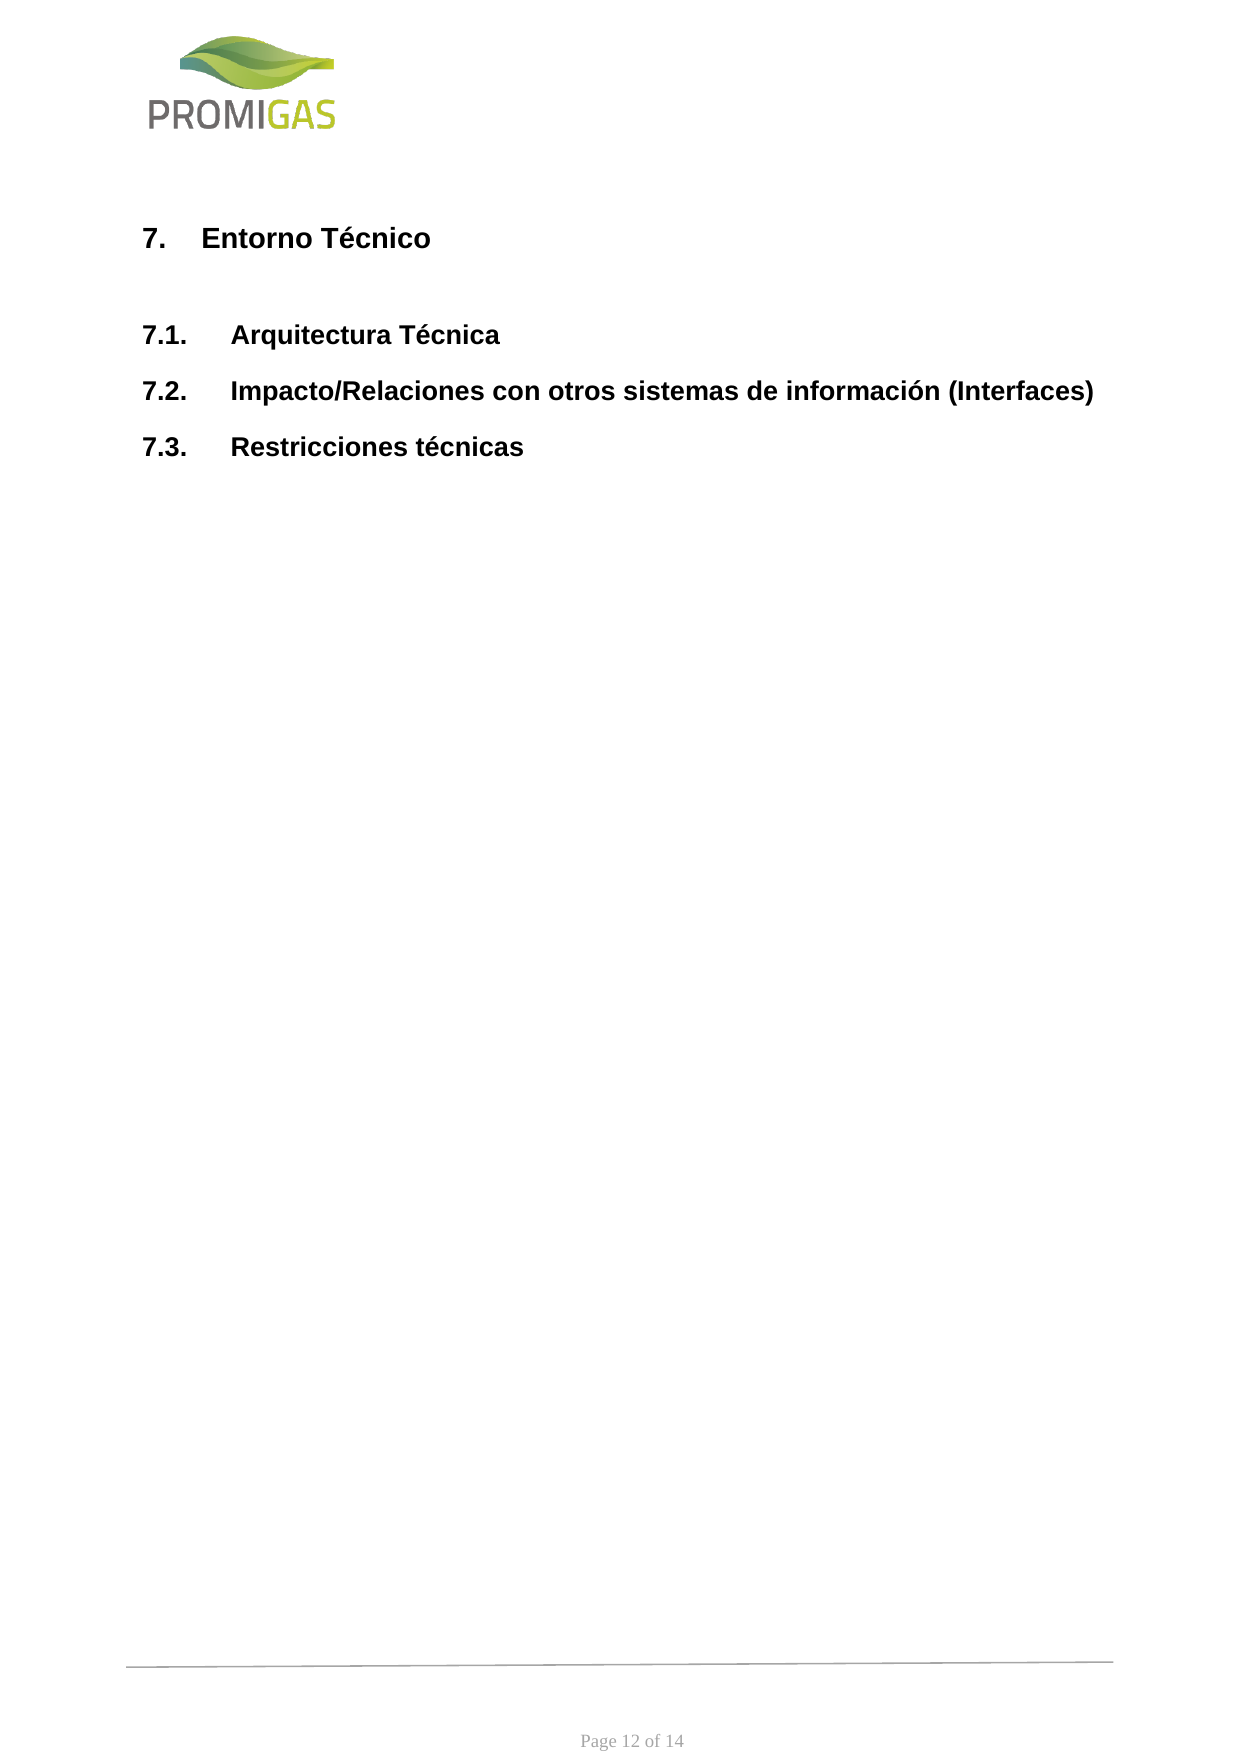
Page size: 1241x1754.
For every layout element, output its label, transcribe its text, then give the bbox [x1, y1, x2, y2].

subtitle Impacto/Relaciones con otros sistemas de información (Interfaces) [142, 375, 1122, 406]
subtitle Entorno Técnico [142, 222, 1122, 255]
subtitle Restricciones técnicas [142, 431, 1122, 463]
subtitle Arquitectura Técnica [142, 319, 1122, 350]
picture [149, 36, 335, 129]
